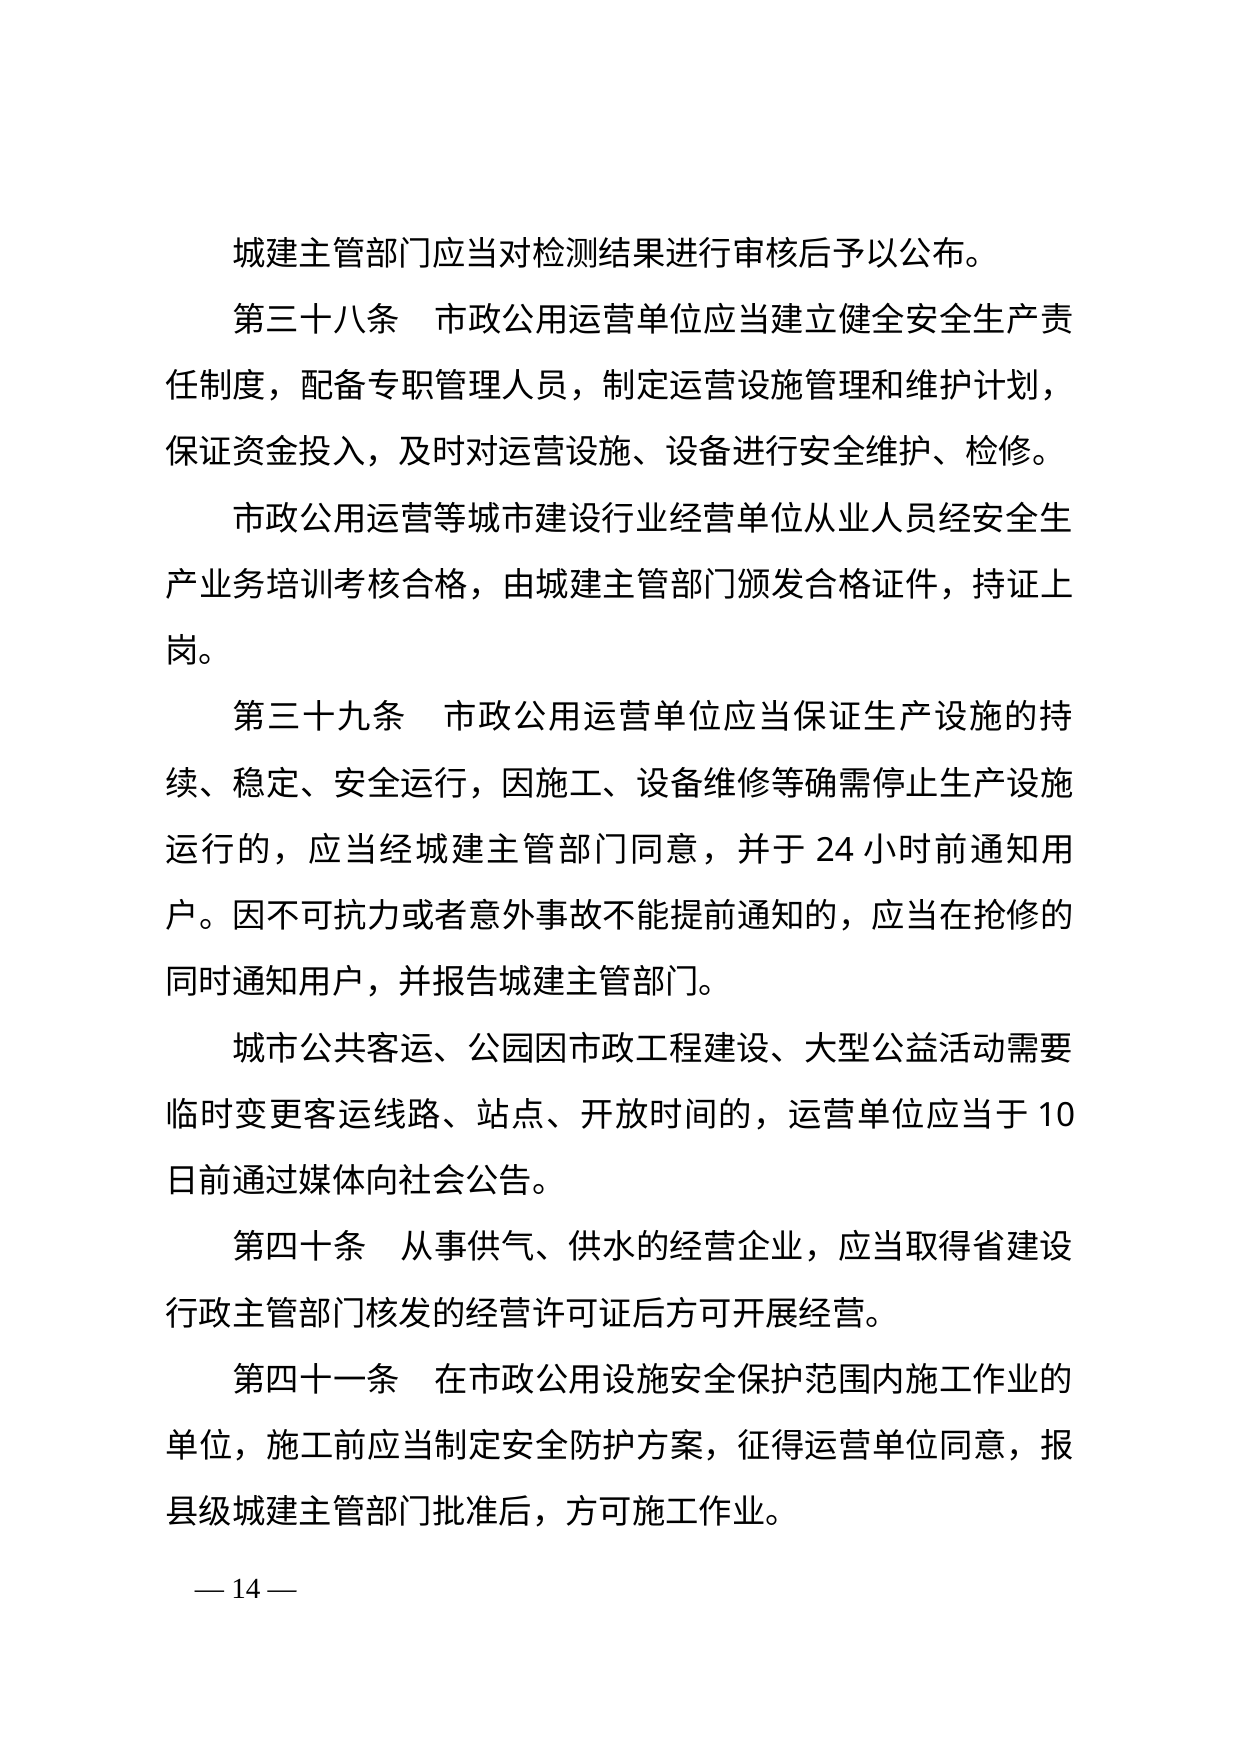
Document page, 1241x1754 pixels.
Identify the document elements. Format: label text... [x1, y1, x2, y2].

text 城市公共客运、公园因市政工程建设、大型公益活动需要临时变更客运线路、站点、开放时间的，运营单位应当于10日前通过媒体向社会公告。 [165, 1012, 1075, 1211]
text 第三十八条 市政公用运营单位应当建立健全安全生产责任制度，配备专职管理人员，制定运营设施管理和维护计划，保证资金投入，及时对运营设施、设备进行安全维护、检修。 [165, 284, 1075, 482]
text 市政公用运营等城市建设行业经营单位从业人员经安全生产业务培训考核合格，由城建主管部门颁发合格证件，持证上岗。 [165, 482, 1075, 681]
text 第四十条 从事供气、供水的经营企业，应当取得省建设行政主管部门核发的经营许可证后方可开展经营。 [165, 1211, 1075, 1344]
text 城建主管部门应当对检测结果进行审核后予以公布。 [165, 217, 1075, 284]
text 第三十九条 市政公用运营单位应当保证生产设施的持续、稳定、安全运行，因施工、设备维修等确需停止生产设施运行的，应当经城建主管部门同意，并于24小时前通知用户。因不可抗力或者意外事故不能提前通知的，应当在抢修的同时通知用户，并报告城建主管部门。 [165, 681, 1075, 1012]
text 第四十一条 在市政公用设施安全保护范围内施工作业的单位，施工前应当制定安全防护方案，征得运营单位同意，报县级城建主管部门批准后，方可施工作业。 [165, 1344, 1075, 1542]
